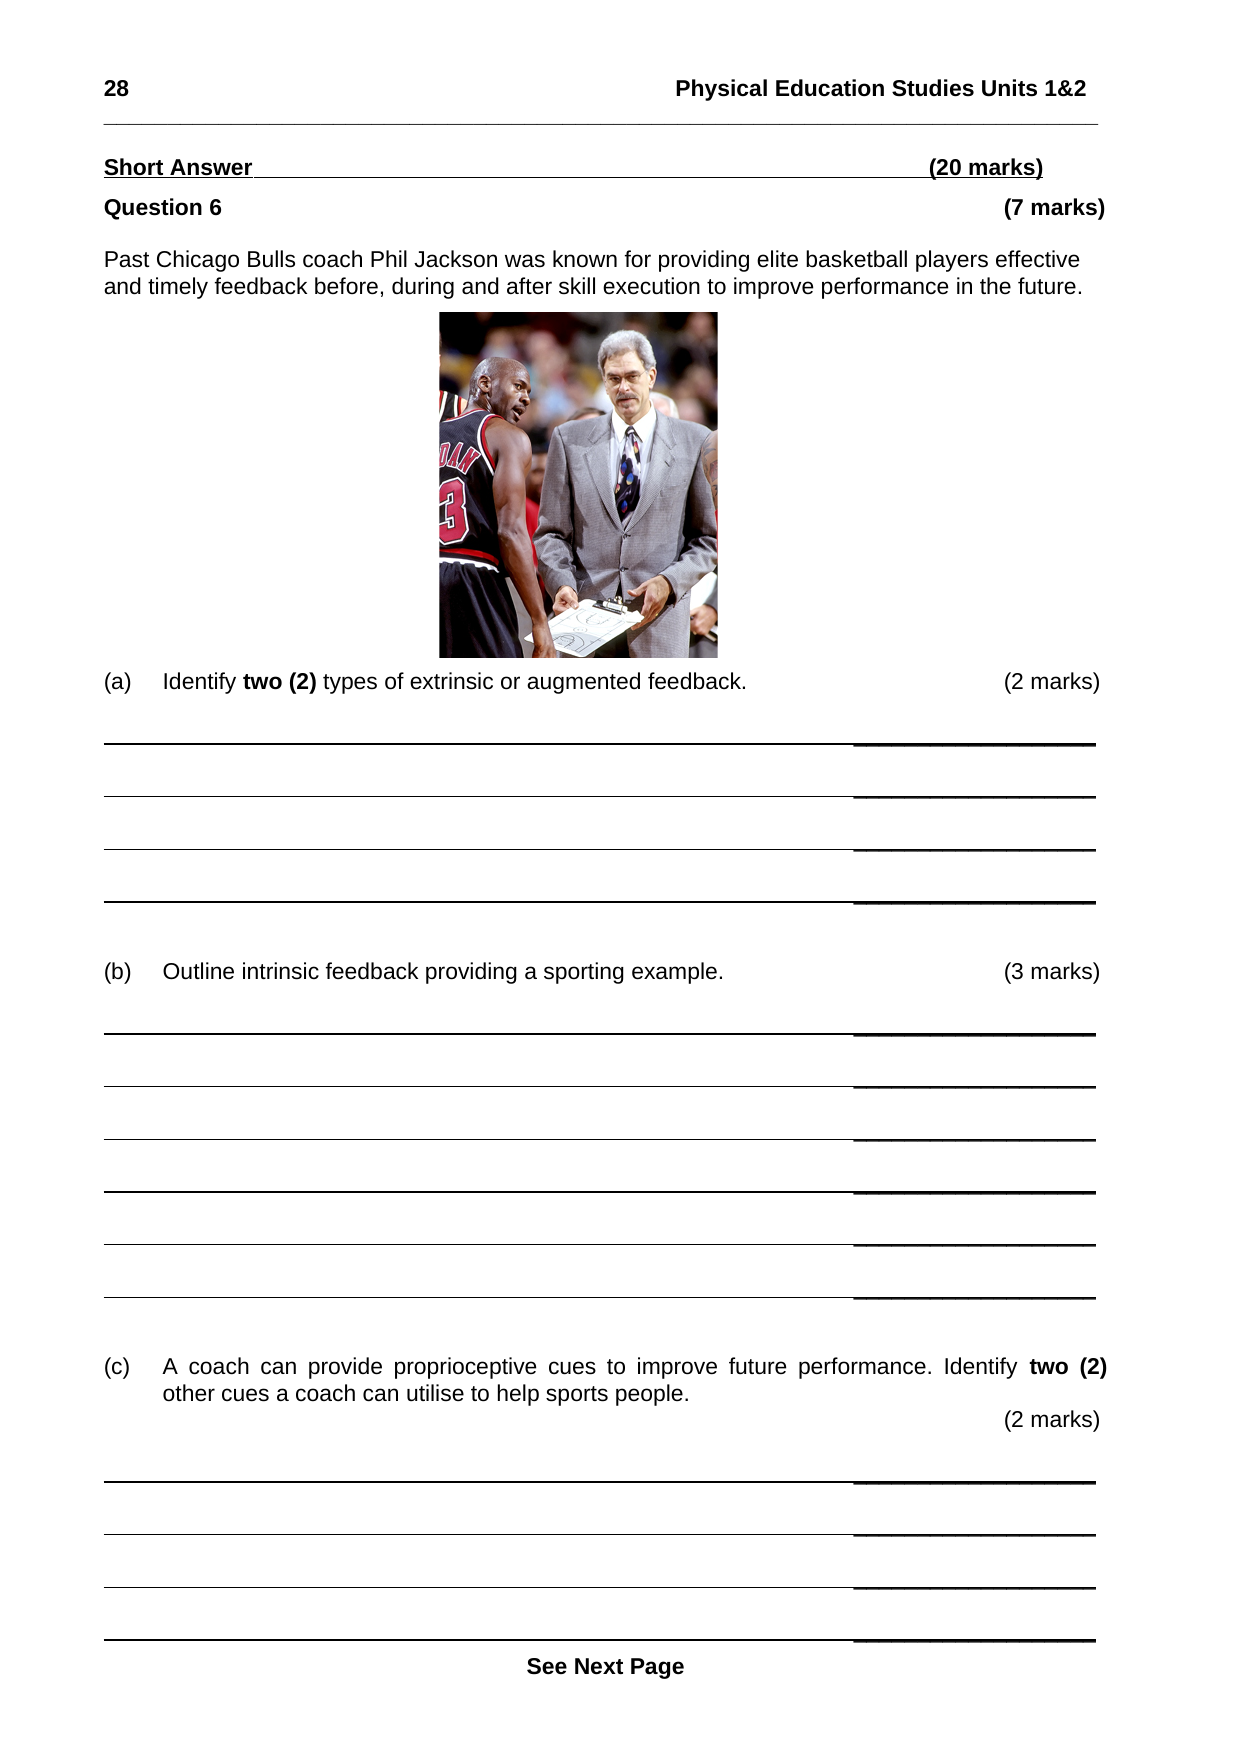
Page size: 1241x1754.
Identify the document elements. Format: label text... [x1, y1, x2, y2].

list (c) A coach can provide proprioceptive cues to improve future performance. Identify two (2) other cues a coach can utilise to help sports people. [103, 1353, 1107, 1406]
text ___________________ [103, 1511, 1107, 1538]
picture [439, 312, 718, 656]
text ___________________ [103, 1564, 1107, 1590]
text ___________________ [103, 1274, 1107, 1300]
text ___________________ [103, 1458, 1107, 1485]
text ___________________ [103, 1617, 1107, 1643]
text ___________________ [103, 1116, 1107, 1142]
text ___________________ [103, 1169, 1107, 1195]
text Past Chicago Bulls coach Phil Jackson was known for providing elite basketball players effective and timely feedback before, during and after skill execution to improve performance in the future. [103, 246, 1107, 299]
text ___________________ [103, 773, 1107, 800]
text Short Answer (20 marks) [103, 154, 1107, 180]
list (2 marks) [103, 1406, 1107, 1432]
text ___________________ [103, 879, 1107, 905]
text ___________________ [103, 1011, 1107, 1037]
text ___________________ [103, 1063, 1107, 1089]
text (a) Identify two (2) types of extrinsic or augmented feedback. (2 marks) [103, 668, 1107, 694]
text ___________________ [103, 1221, 1107, 1248]
text (b) Outline intrinsic feedback providing a sporting example. (3 marks) [103, 958, 1107, 984]
text ___________________ [103, 826, 1107, 852]
text Question 6 (7 marks) [103, 193, 1107, 220]
text ___________________ [103, 721, 1107, 747]
